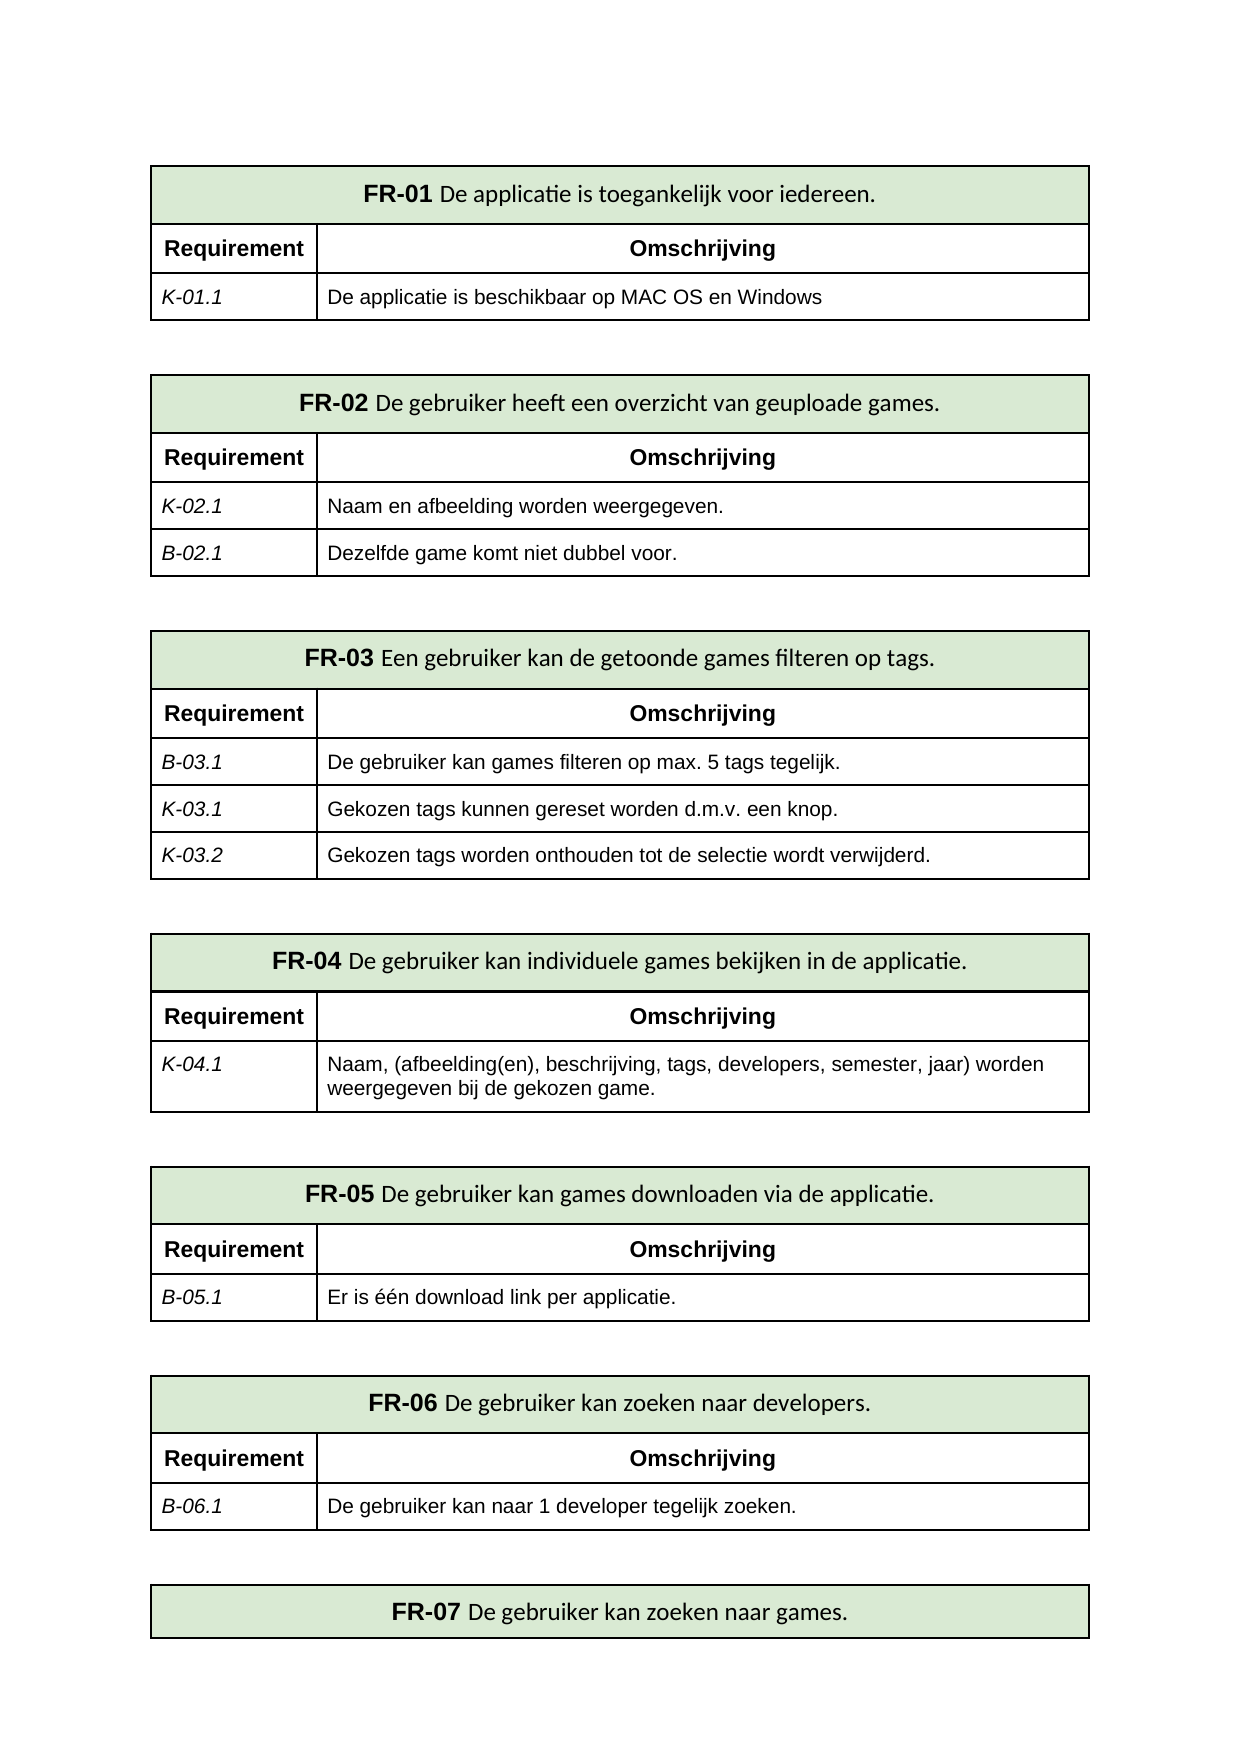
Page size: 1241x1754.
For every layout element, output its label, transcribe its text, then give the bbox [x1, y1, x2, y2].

table_cell K-02.1 [152, 483, 316, 528]
table_cell Naam en afbeelding worden weergegeven. [318, 483, 1088, 528]
table_cell Requirement [152, 993, 316, 1040]
table_cell Naam, (afbeelding(en), beschrijving, tags, developers, semester, jaar) worden weergegeven bij de gekozen game. [318, 1042, 1088, 1111]
table_cell B-06.1 [152, 1484, 316, 1528]
table_cell Dezelfde game komt niet dubbel voor. [318, 530, 1088, 575]
table_cell K-03.1 [152, 786, 316, 831]
table_cell B-02.1 [152, 530, 316, 575]
table_cell Requirement [152, 1225, 316, 1273]
table_cell Omschrijving [318, 434, 1088, 481]
table_cell Omschrijving [318, 225, 1088, 272]
table_cell Omschrijving [318, 690, 1088, 737]
table_cell K-01.1 [152, 274, 316, 319]
table_cell Requirement [152, 1434, 316, 1482]
table_cell Requirement [152, 690, 316, 737]
table_cell De gebruiker kan games filteren op max. 5 tags tegelijk. [318, 739, 1088, 784]
table_header FR-03 Een gebruiker kan de getoonde games filteren op tags. [152, 632, 1088, 688]
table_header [152, 1586, 1088, 1637]
table_cell B-05.1 [152, 1275, 316, 1319]
table_cell Gekozen tags worden onthouden tot de selectie wordt verwijderd. [318, 833, 1088, 878]
table_header FR-02 De gebruiker heeft een overzicht van geuploade games. [152, 376, 1088, 432]
table_header FR-04 De gebruiker kan individuele games bekijken in de applicatie. [152, 935, 1088, 990]
table_cell B-03.1 [152, 739, 316, 784]
table_cell K-03.2 [152, 833, 316, 878]
table_header FR-06 De gebruiker kan zoeken naar developers. [152, 1377, 1088, 1432]
table_cell De applicatie is beschikbaar op MAC OS en Windows [318, 274, 1088, 319]
table_cell Requirement [152, 225, 316, 272]
table_cell K-04.1 [152, 1042, 316, 1111]
table_cell Requirement [152, 434, 316, 481]
table_cell Omschrijving [318, 1225, 1088, 1273]
table_cell Gekozen tags kunnen gereset worden d.m.v. een knop. [318, 786, 1088, 831]
table_header FR-01 De applicatie is toegankelijk voor iedereen. [152, 167, 1088, 223]
table_cell De gebruiker kan naar 1 developer tegelijk zoeken. [318, 1484, 1088, 1528]
table_cell Omschrijving [318, 993, 1088, 1040]
table_cell Omschrijving [318, 1434, 1088, 1482]
table_header FR-05 De gebruiker kan games downloaden via de applicatie. [152, 1168, 1088, 1223]
table_cell Er is één download link per applicatie. [318, 1275, 1088, 1319]
